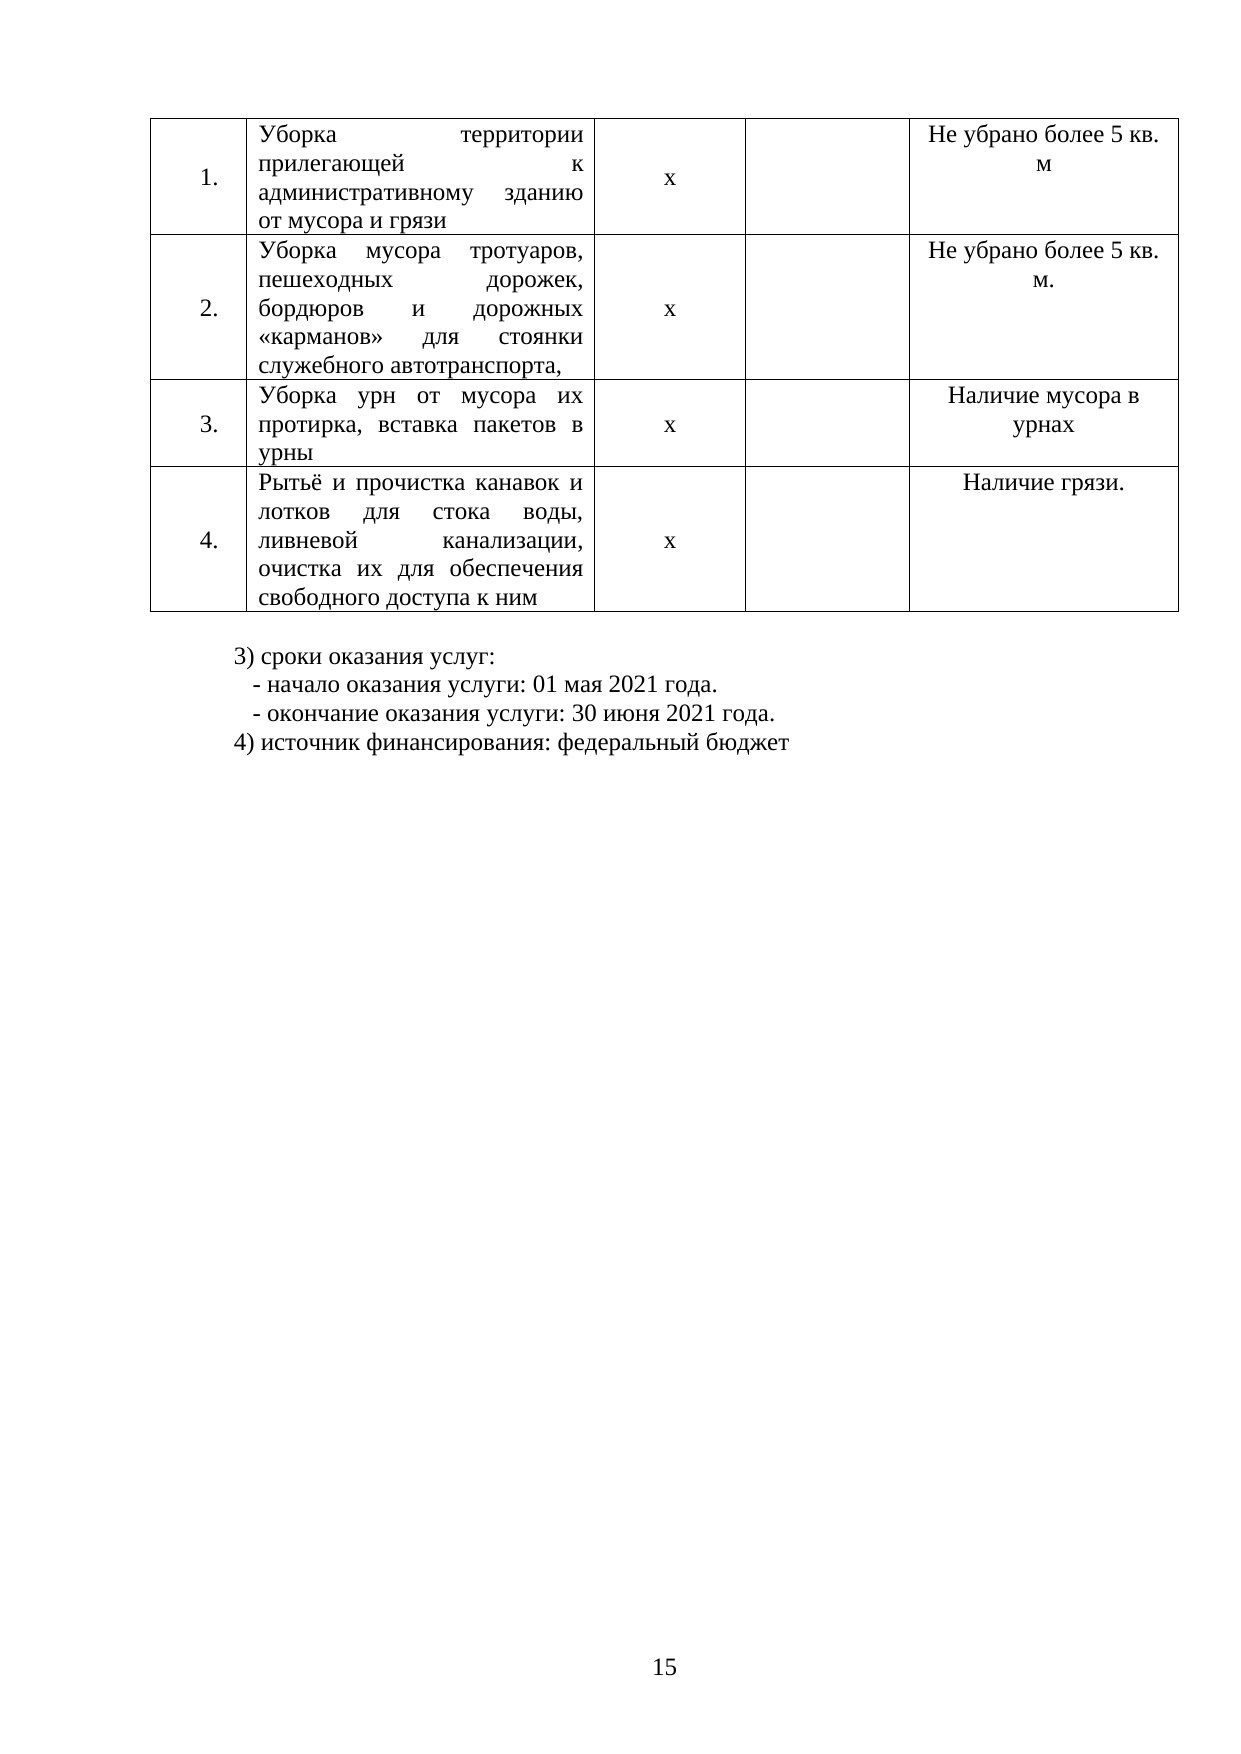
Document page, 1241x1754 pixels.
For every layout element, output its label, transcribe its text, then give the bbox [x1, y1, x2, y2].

table_cell Не убрано более 5 кв. м. [910, 235, 1178, 379]
table_cell Уборка урн от мусора их протирка, вставка пакетов в урны [247, 380, 594, 466]
table_cell Рытьё и прочистка канавок и лотков для стока воды, ливневой канализации, очистка их для обеспечения свободного доступа к ним [247, 467, 594, 611]
table_cell х [595, 467, 745, 611]
table_cell Уборка мусора тротуаров, пешеходных дорожек, бордюров и дорожных «карманов» для стоянки служебного автотранспорта, [247, 235, 594, 379]
table_cell [746, 380, 909, 466]
table_cell Наличие грязи. [910, 467, 1178, 611]
table_cell х [595, 235, 745, 379]
table_cell Наличие мусора в урнах [910, 380, 1178, 466]
table_cell [151, 119, 246, 234]
table_cell [746, 235, 909, 379]
text - окончание оказания услуги: 30 июня 2021 года. [177, 698, 1152, 727]
table_cell [151, 467, 246, 611]
table_cell Не убрано более 5 кв. м [910, 119, 1178, 234]
table_cell [746, 467, 909, 611]
text - начало оказания услуги: 01 мая 2021 года. [177, 669, 1152, 698]
text 4) источник финансирования: федеральный бюджет [177, 727, 1152, 756]
table_cell Уборка территории прилегающей к административному зданию от мусора и грязи [247, 119, 594, 234]
table_cell [151, 380, 246, 466]
table_cell [746, 119, 909, 234]
table_cell [151, 235, 246, 379]
table_cell х [595, 380, 745, 466]
table_cell х [595, 119, 745, 234]
text 3) сроки оказания услуг: [177, 641, 1152, 669]
